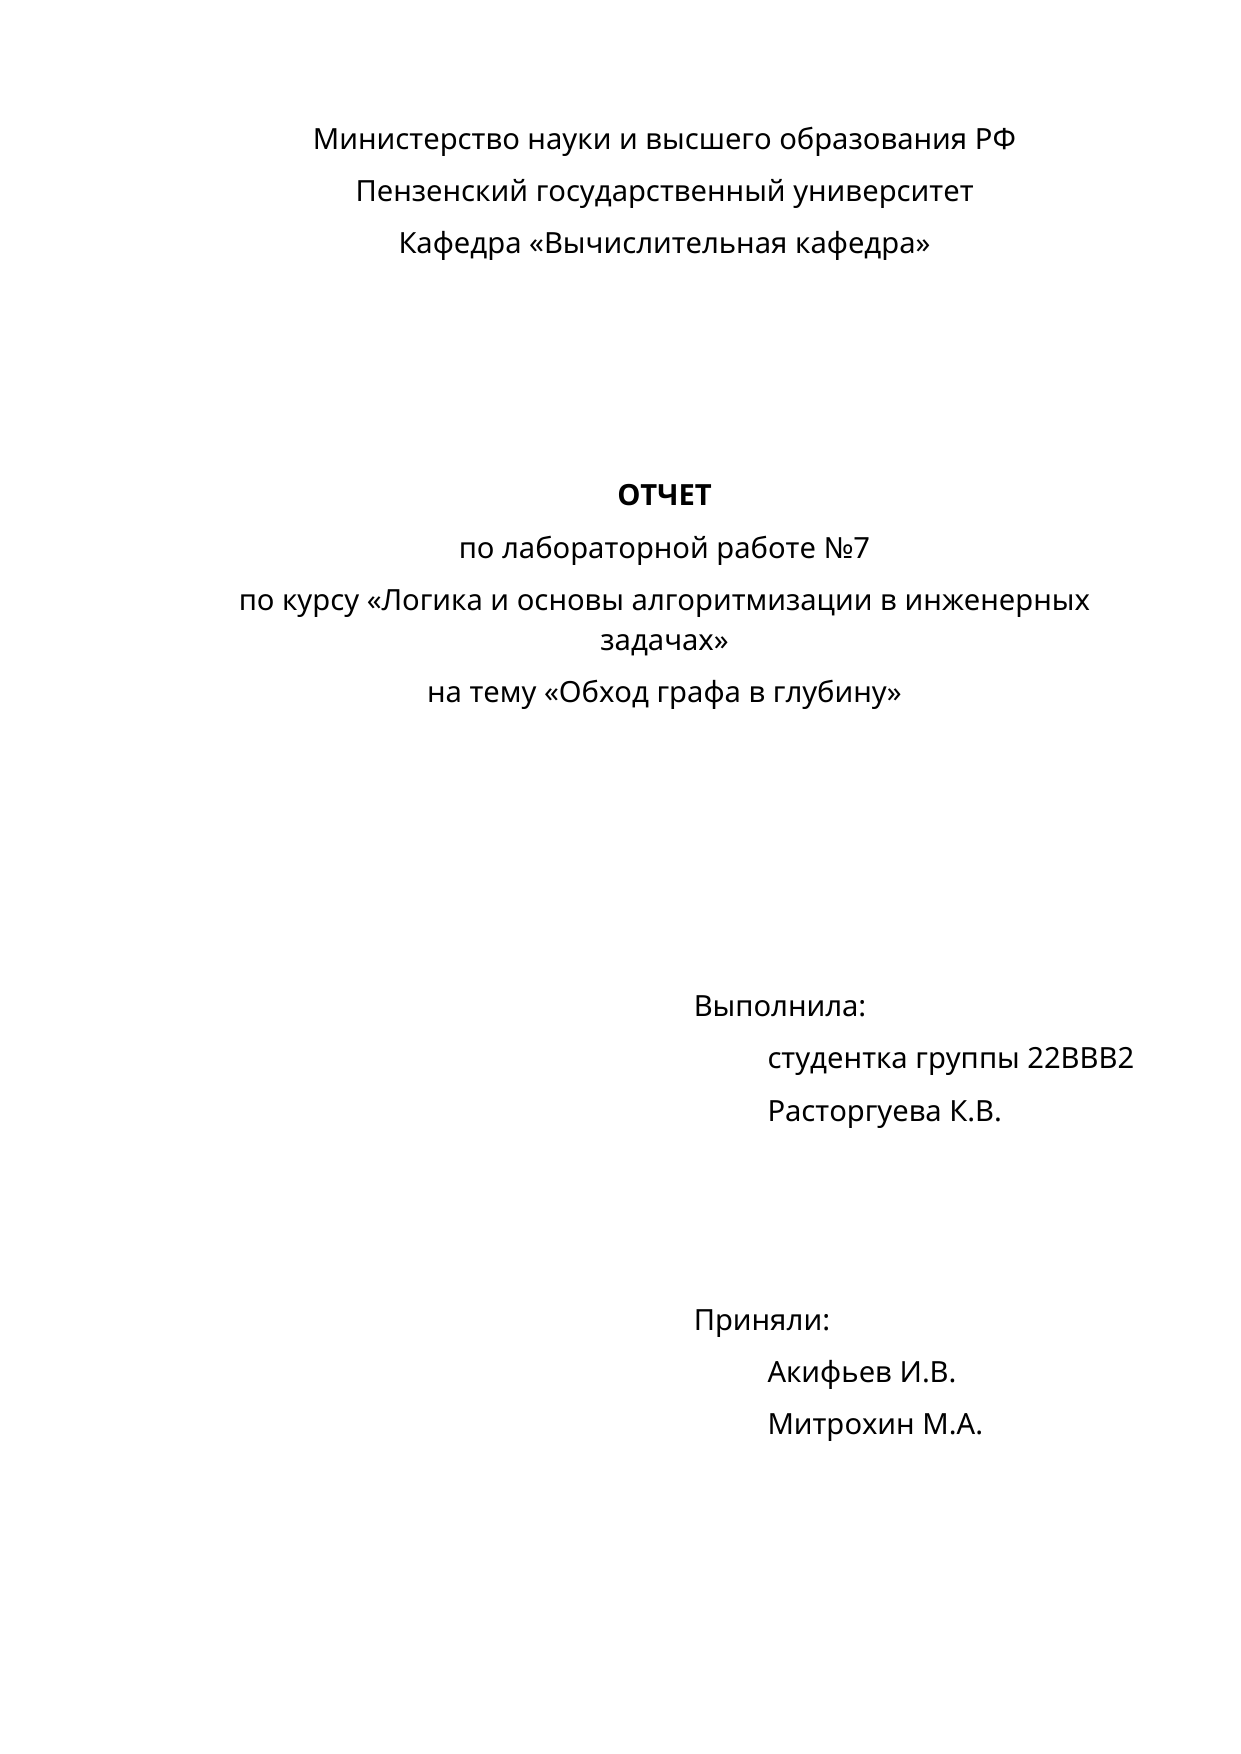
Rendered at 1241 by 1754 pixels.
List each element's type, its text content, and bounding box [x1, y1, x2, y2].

text Министерство науки и высшего образования РФ [177, 118, 1152, 158]
text Кафедра «Вычислительная кафедра» [177, 222, 1152, 262]
text на тему «Обход графа в глубину» [177, 671, 1152, 711]
text Пензенский государственный университет [177, 170, 1152, 210]
text Выполнила: [177, 986, 1152, 1025]
text ОТЧЕТ [177, 475, 1152, 514]
text по лабораторной работе №7 [177, 527, 1152, 567]
text Расторгуева К.В. [177, 1090, 1152, 1130]
text по курсу «Логика и основы алгоритмизации в инженерных задачах» [177, 579, 1152, 658]
text студентка группы 22ВВВ2 [177, 1038, 1152, 1077]
text Акифьев И.В. [177, 1351, 1152, 1391]
text Приняли: [177, 1299, 1152, 1338]
text Митрохин М.А. [177, 1403, 1152, 1443]
